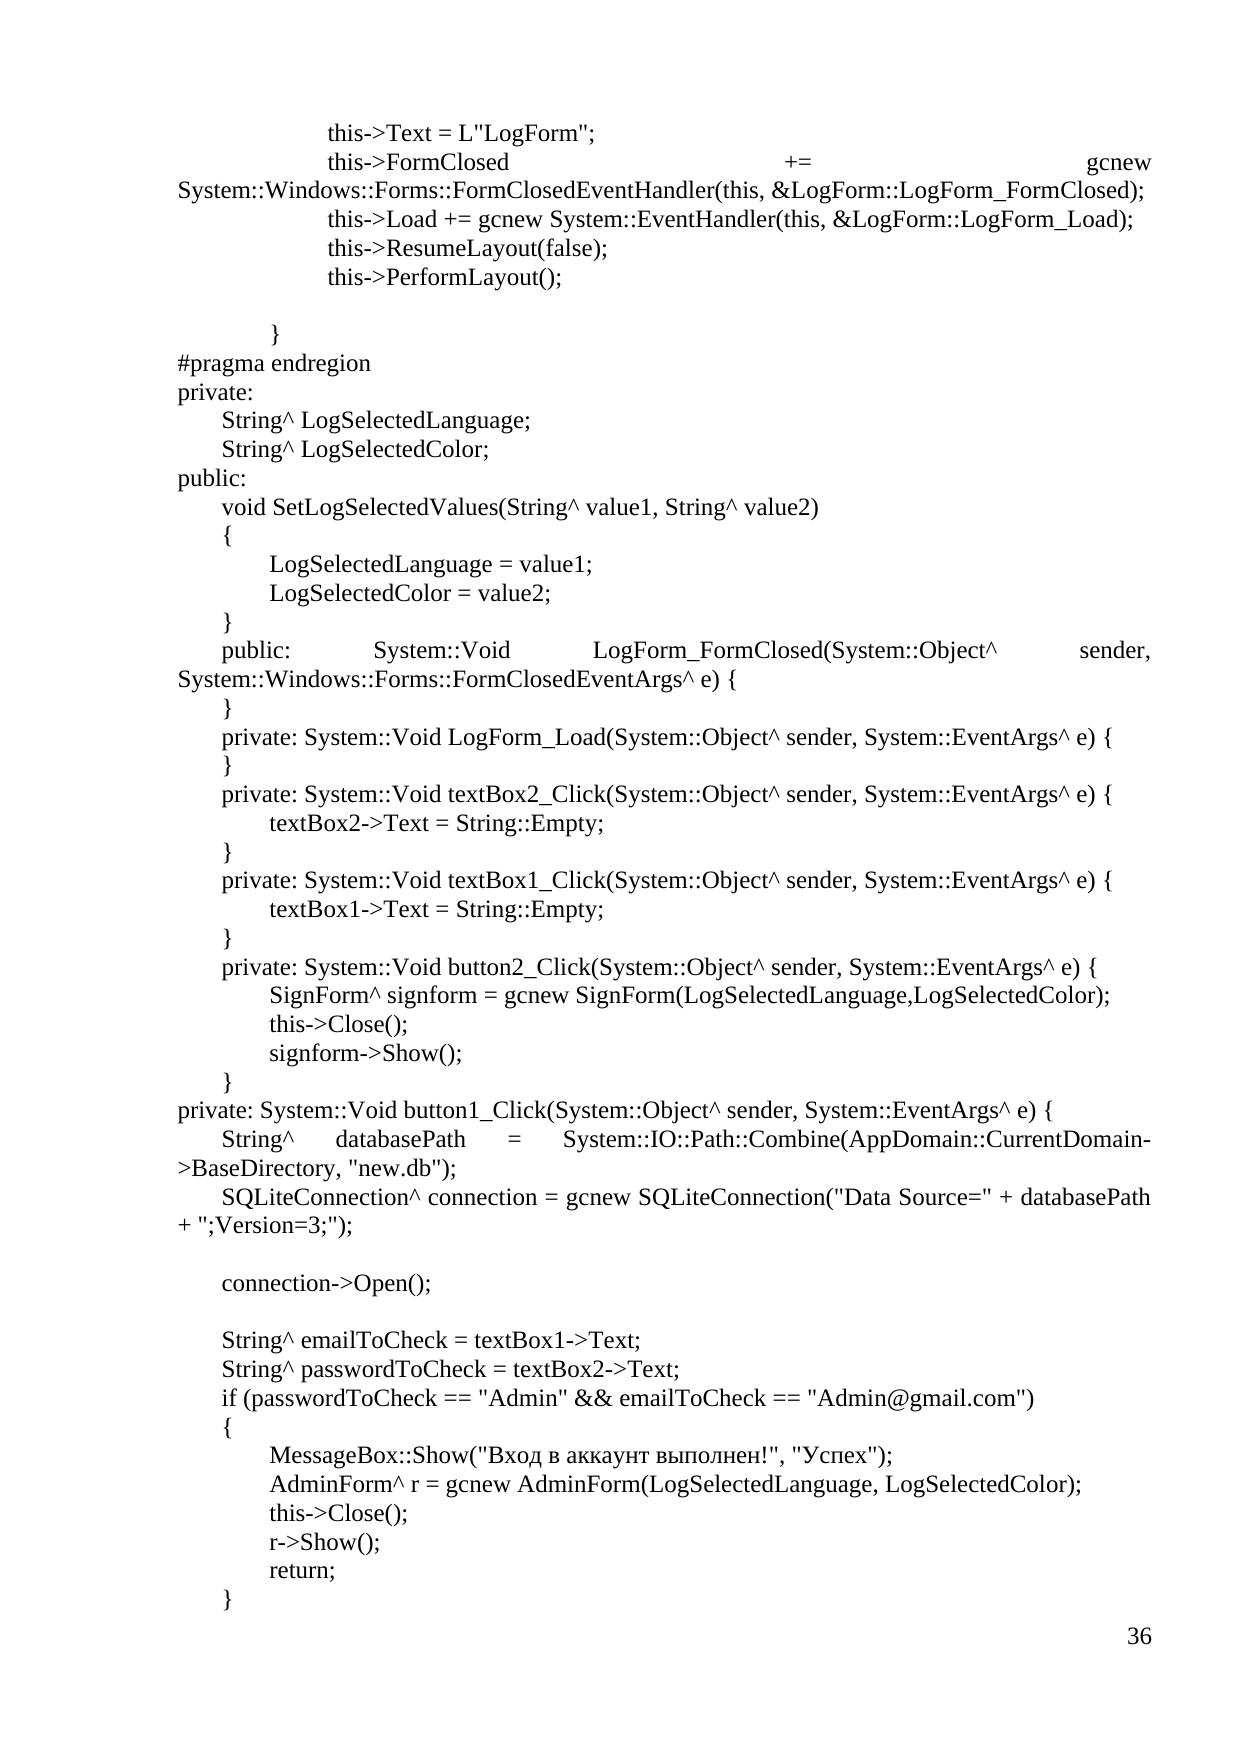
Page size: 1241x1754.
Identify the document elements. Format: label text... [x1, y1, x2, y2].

text private: [177, 377, 1152, 406]
text String^ databasePath = System::IO::Path::Combine(AppDomain::CurrentDomain->BaseDirectory, "new.db"); [177, 1124, 1152, 1182]
text private: System::Void button1_Click(System::Object^ sender, System::EventArgs^ e) { [177, 1096, 1152, 1124]
text textBox1->Text = String::Empty; [177, 894, 1152, 923]
text } [177, 1584, 1152, 1613]
text } [177, 751, 1152, 779]
text SQLiteConnection^ connection = gcnew SQLiteConnection("Data Source=" + databasePath + ";Version=3;"); [177, 1182, 1152, 1239]
text this->FormClosed += gcnew System::Windows::Forms::FormClosedEventHandler(this, &LogForm::LogForm_FormClosed); [177, 147, 1152, 204]
text signform->Show(); [177, 1038, 1152, 1067]
text connection->Open(); [177, 1268, 1152, 1297]
text this->ResumeLayout(false); [177, 233, 1152, 262]
text private: System::Void textBox2_Click(System::Object^ sender, System::EventArgs^ e) { [177, 779, 1152, 808]
text #pragma endregion [177, 348, 1152, 377]
text private: System::Void LogForm_Load(System::Object^ sender, System::EventArgs^ e) { [177, 722, 1152, 751]
text } [177, 319, 1152, 348]
text this->Close(); [177, 1009, 1152, 1038]
text } [177, 1067, 1152, 1096]
text LogSelectedLanguage = value1; [177, 549, 1152, 578]
text } [177, 923, 1152, 952]
text AdminForm^ r = gcnew AdminForm(LogSelectedLanguage, LogSelectedColor); [177, 1469, 1152, 1498]
text public: [177, 463, 1152, 492]
text SignForm^ signform = gcnew SignForm(LogSelectedLanguage,LogSelectedColor); [177, 981, 1152, 1009]
text { [177, 521, 1152, 549]
text this->Close(); [177, 1498, 1152, 1527]
text private: System::Void button2_Click(System::Object^ sender, System::EventArgs^ e) { [177, 952, 1152, 981]
text this->Load += gcnew System::EventHandler(this, &LogForm::LogForm_Load); [177, 204, 1152, 233]
text String^ emailToCheck = textBox1->Text; [177, 1326, 1152, 1354]
text r->Show(); [177, 1527, 1152, 1556]
text private: System::Void textBox1_Click(System::Object^ sender, System::EventArgs^ e) { [177, 866, 1152, 894]
text public: System::Void LogForm_FormClosed(System::Object^ sender, System::Windows::Forms::FormClosedEventArgs^ e) { [177, 636, 1152, 693]
text if (passwordToCheck == "Admin" && emailToCheck == "Admin@gmail.com") [177, 1383, 1152, 1412]
text textBox2->Text = String::Empty; [177, 808, 1152, 837]
text void SetLogSelectedValues(String^ value1, String^ value2) [177, 492, 1152, 521]
text String^ passwordToCheck = textBox2->Text; [177, 1354, 1152, 1383]
text this->PerformLayout(); [177, 262, 1152, 291]
text } [177, 607, 1152, 636]
text String^ LogSelectedLanguage; [177, 406, 1152, 434]
text } [177, 837, 1152, 866]
text return; [177, 1556, 1152, 1584]
text LogSelectedColor = value2; [177, 578, 1152, 607]
text } [177, 693, 1152, 722]
text this->Text = L"LogForm"; [177, 118, 1152, 147]
text String^ LogSelectedColor; [177, 434, 1152, 463]
text { [177, 1412, 1152, 1441]
text MessageBox::Show("Вход в аккаунт выполнен!", "Успех"); [177, 1441, 1152, 1469]
